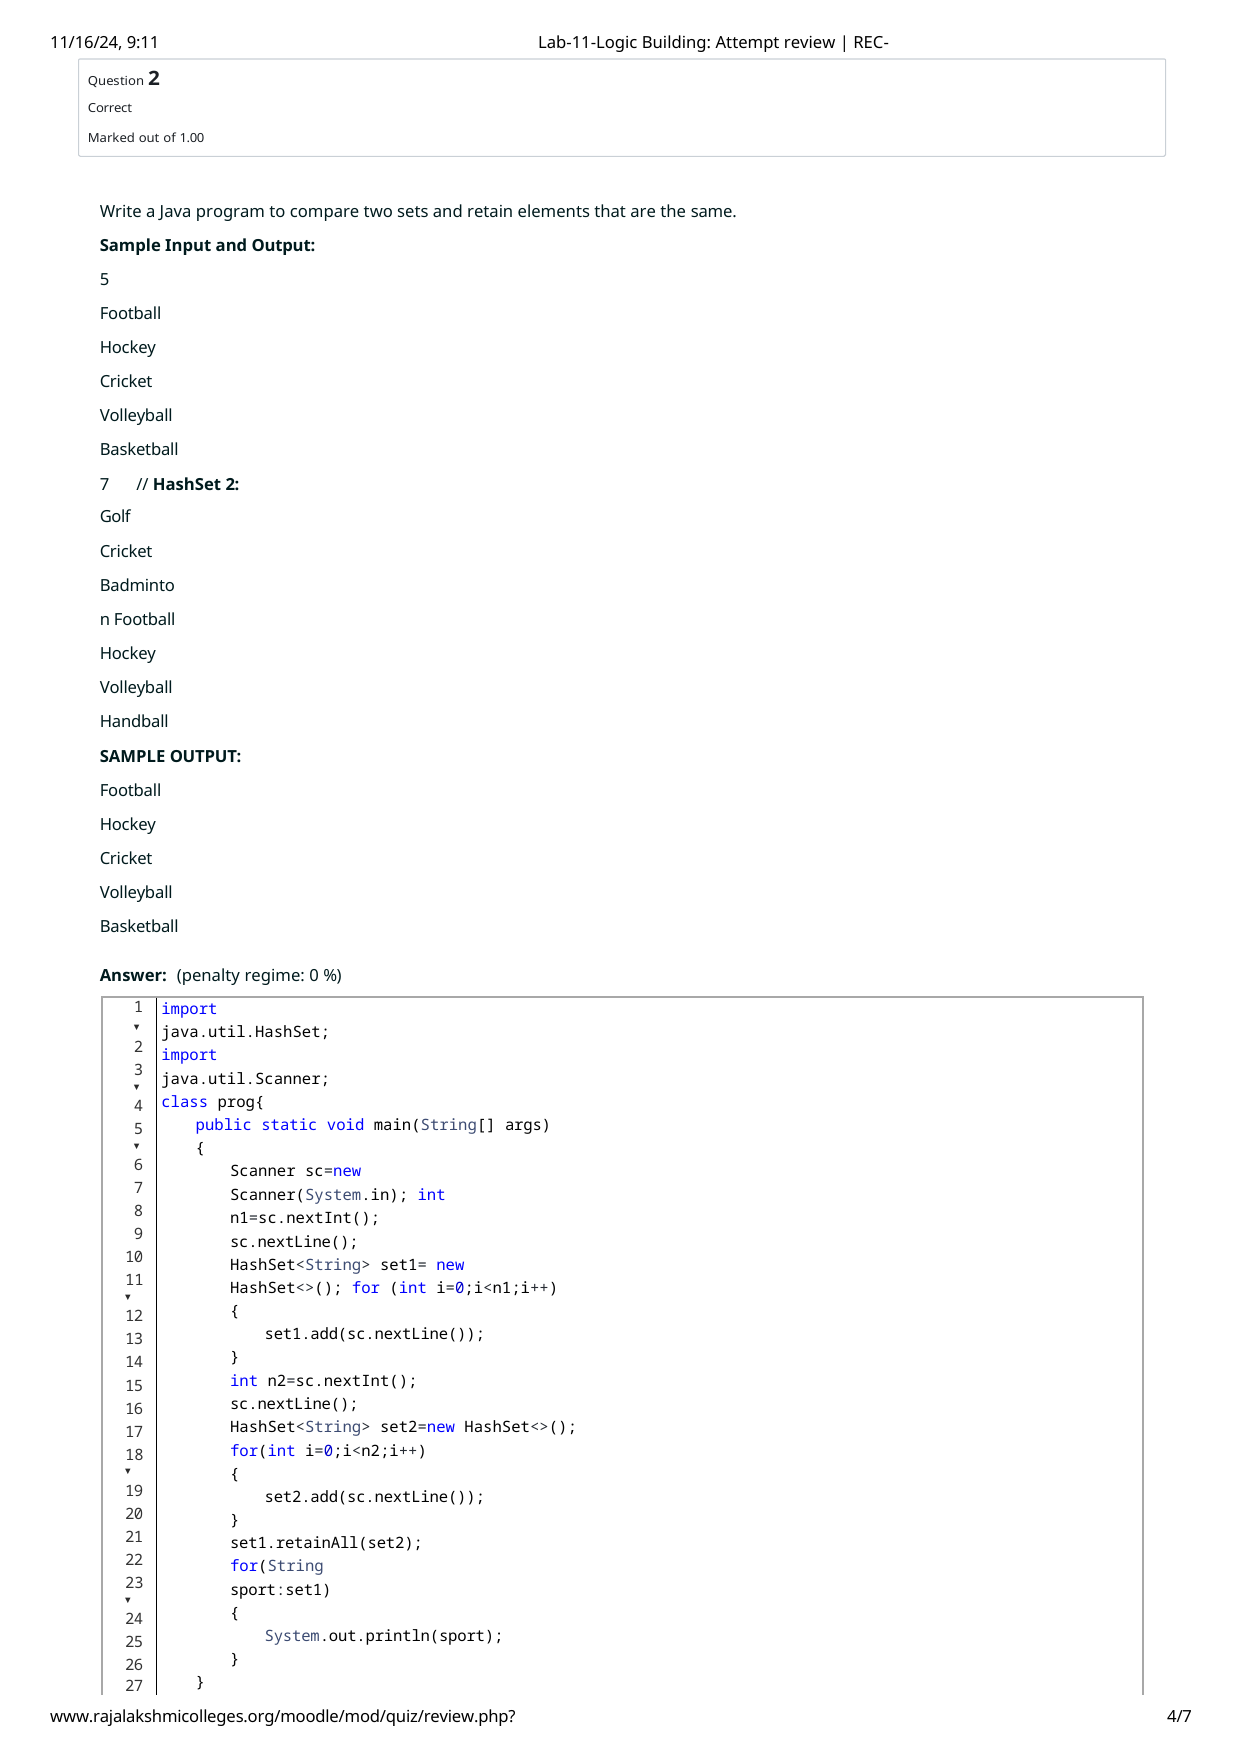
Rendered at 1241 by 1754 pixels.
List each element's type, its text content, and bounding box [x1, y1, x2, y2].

text Football Hockey Cricket Volleyball Basketball [99, 301, 181, 460]
text Golf Cricket Badminton Football Hockey Volleyball Handball [99, 505, 181, 732]
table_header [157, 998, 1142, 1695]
subtitle SAMPLE OUTPUT: [99, 744, 1176, 767]
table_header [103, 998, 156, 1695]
text 7 // HashSet 2: [99, 472, 1176, 495]
text Football Hockey Cricket Volleyball Basketball [99, 778, 181, 937]
subtitle Sample Input and Output: [99, 233, 1176, 256]
text 5 [99, 267, 1176, 290]
text Write a Java program to compare two sets and retain elements that are the same. [99, 199, 1176, 222]
text Answer: (penalty regime: 0 %) [99, 964, 1176, 986]
